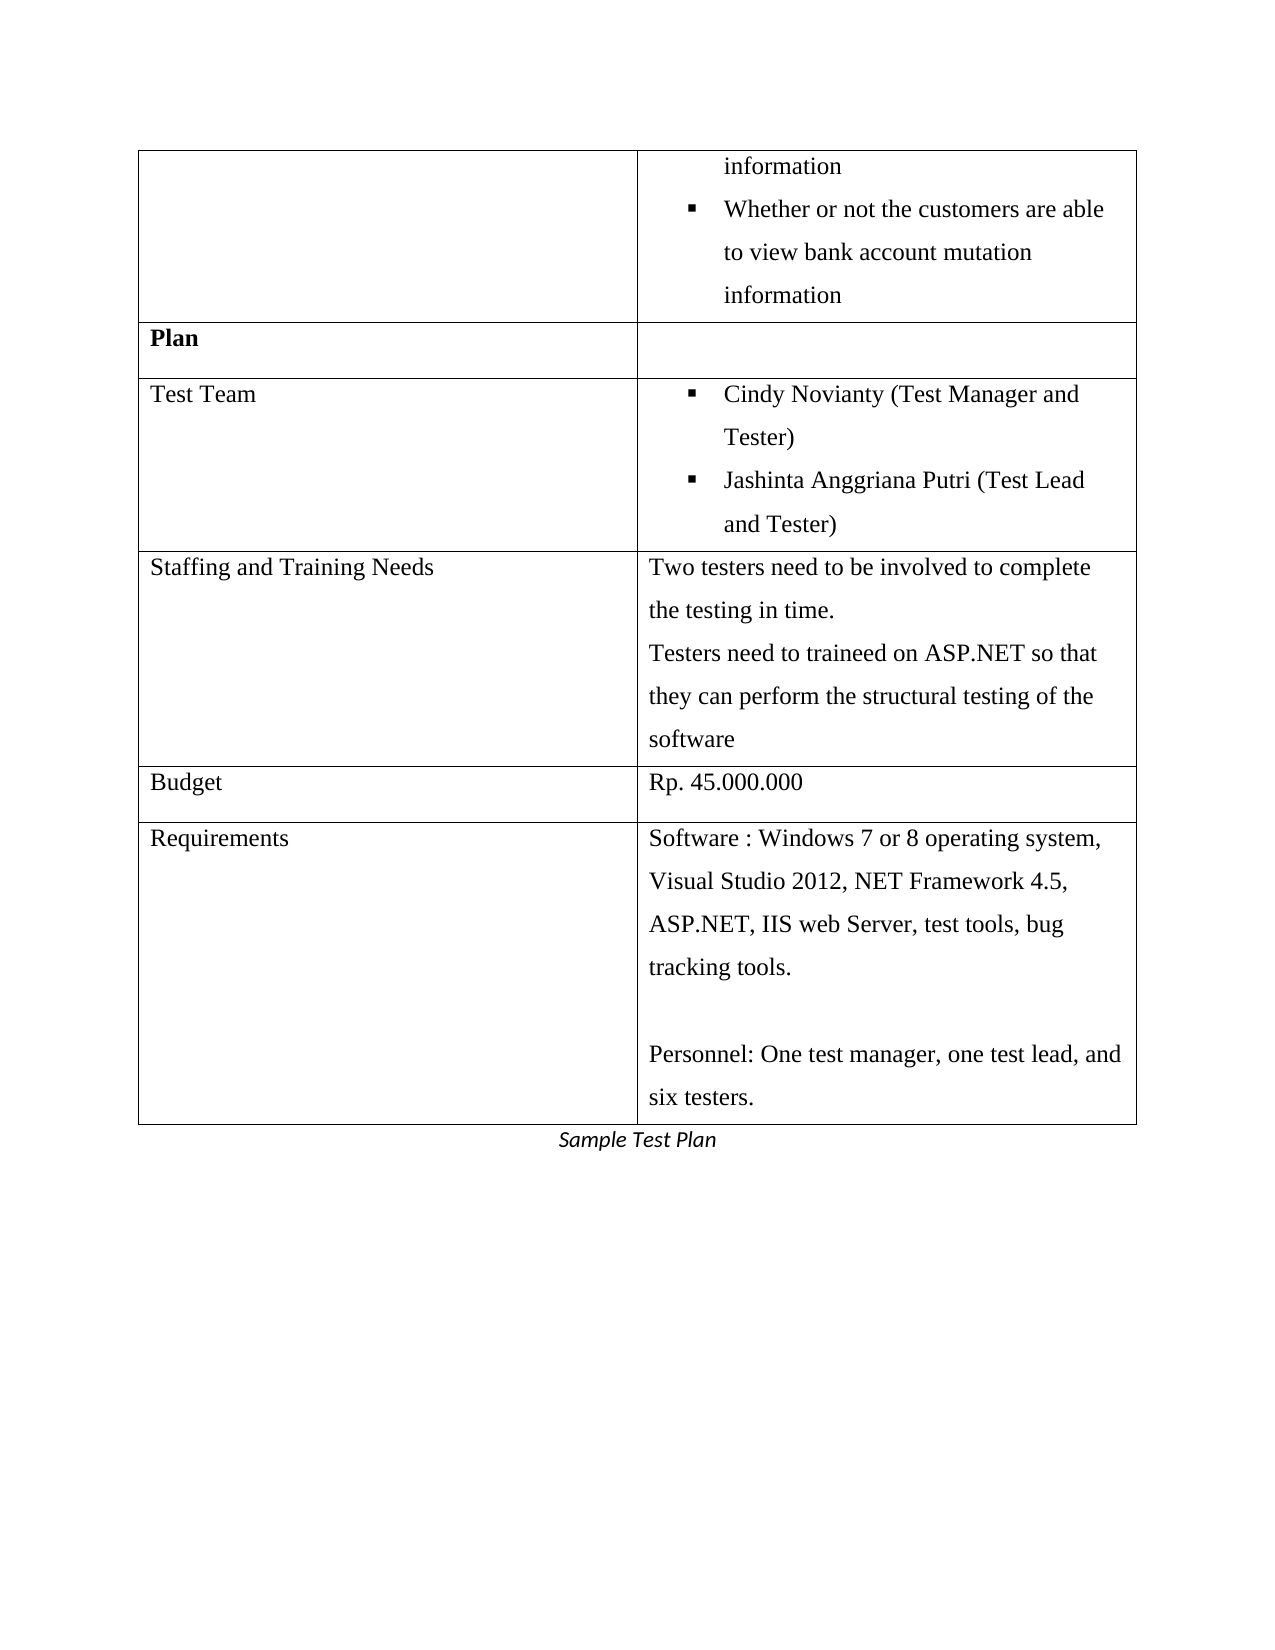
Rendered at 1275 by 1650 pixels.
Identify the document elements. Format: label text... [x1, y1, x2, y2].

table_cell Plan [139, 323, 637, 378]
table_cell Budget [139, 767, 637, 822]
table_cell Requirements [139, 823, 637, 1124]
table_cell Test Team [139, 379, 637, 551]
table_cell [638, 151, 1136, 322]
table_cell [638, 323, 1136, 378]
table_cell Rp. 45.000.000 [638, 767, 1136, 822]
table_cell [139, 151, 637, 322]
table_cell Software : Windows 7 or 8 operating system, Visual Studio 2012, NET Framework 4.5, ASP.NET, IIS web Server, test tools, bug tracking tools. Personnel: One test manager, one test lead, and six testers. [638, 823, 1136, 1124]
text Sample Test Plan [150, 1125, 1125, 1153]
table_cell Staffing and Training Needs [139, 552, 637, 766]
table_cell Two testers need to be involved to complete the testing in time. Testers need to traineed on ASP.NET so that they can perform the structural testing of the software [638, 552, 1136, 766]
table_cell Cindy Novianty (Test Manager and Tester) Jashinta Anggriana Putri (Test Lead and Tester) [638, 379, 1136, 551]
